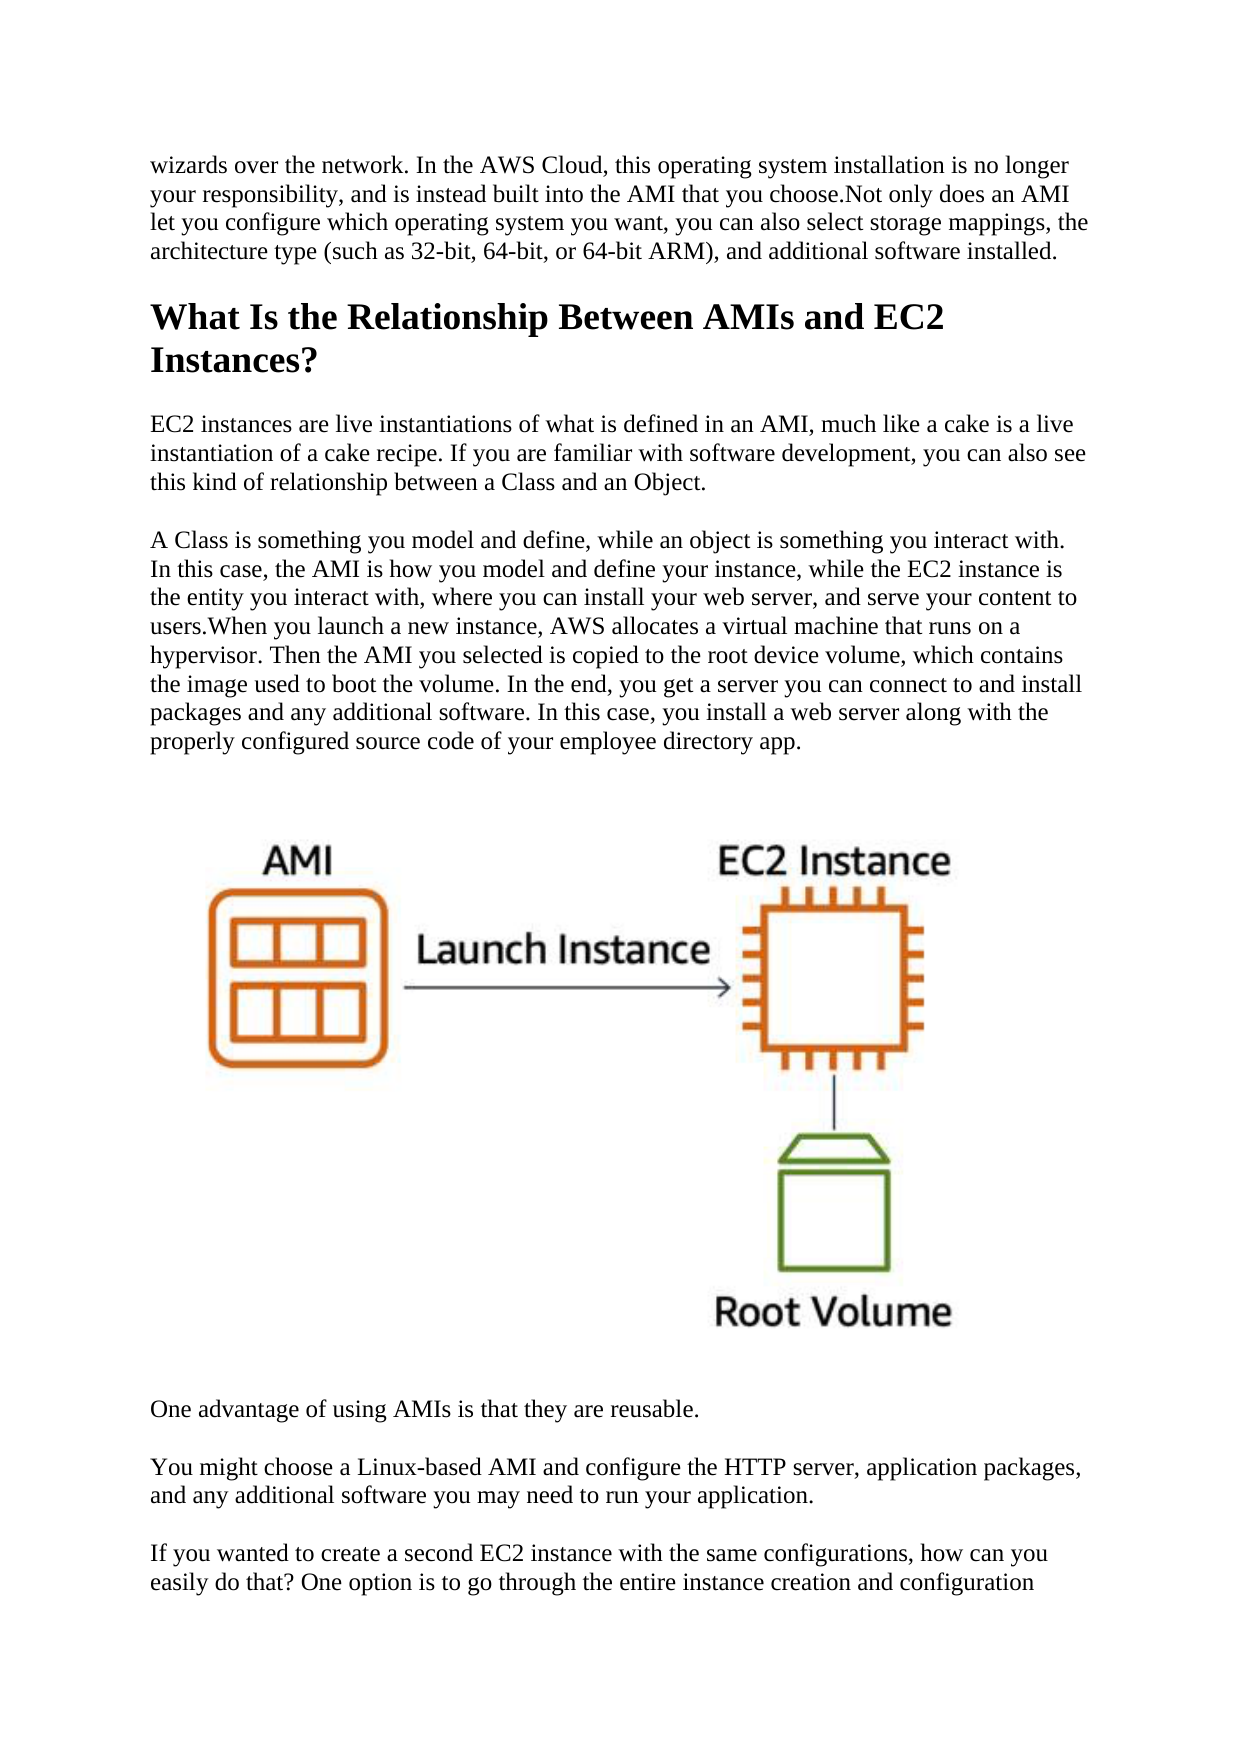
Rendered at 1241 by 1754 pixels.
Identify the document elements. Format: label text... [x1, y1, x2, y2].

text A Class is something you model and define, while an object is something you interact with. In this case, the AMI is how you model and define your instance, while the EC2 instance is the entity you interact with, where you can install your web server, and serve your content to users.When you launch a new instance, AWS allocates a virtual machine that runs on a hypervisor. Then the AMI you selected is copied to the root device volume, which contains the image used to boot the volume. In the end, you get a server you can connect to and install packages and any additional software. In this case, you install a web server along with the properly configured source code of your employee directory app. [150, 582, 1090, 812]
subtitle What Is the Relationship Between AMIs and EC2 Instances? [150, 352, 1090, 438]
text In the traditional infrastructure world, the process of spinning up a server consists of installing an operating system from installation disks, installation drives, or installation wizards over the network. In the AWS Cloud, this operating system installation is no longer your responsibility, and is instead built into the AMI that you choose.Not only does an AMI let you configure which operating system you want, you can also select storage mappings, the architecture type (such as 32-bit, 64-bit, or 64-bit ARM), and additional software installed. [150, 150, 1090, 322]
text One advantage of using AMIs is that they are reusable. [150, 1451, 1090, 1480]
text EC2 instances are live instantiations of what is defined in an AMI, much like a cake is a live instantiation of a cake recipe. If you are familiar with software development, you can also see this kind of relationship between a Class and an Object. [150, 467, 1090, 553]
picture [150, 841, 1090, 1423]
text You might choose a Linux-based AMI and configure the HTTP server, application packages, and any additional software you may need to run your application. [150, 1509, 1090, 1567]
